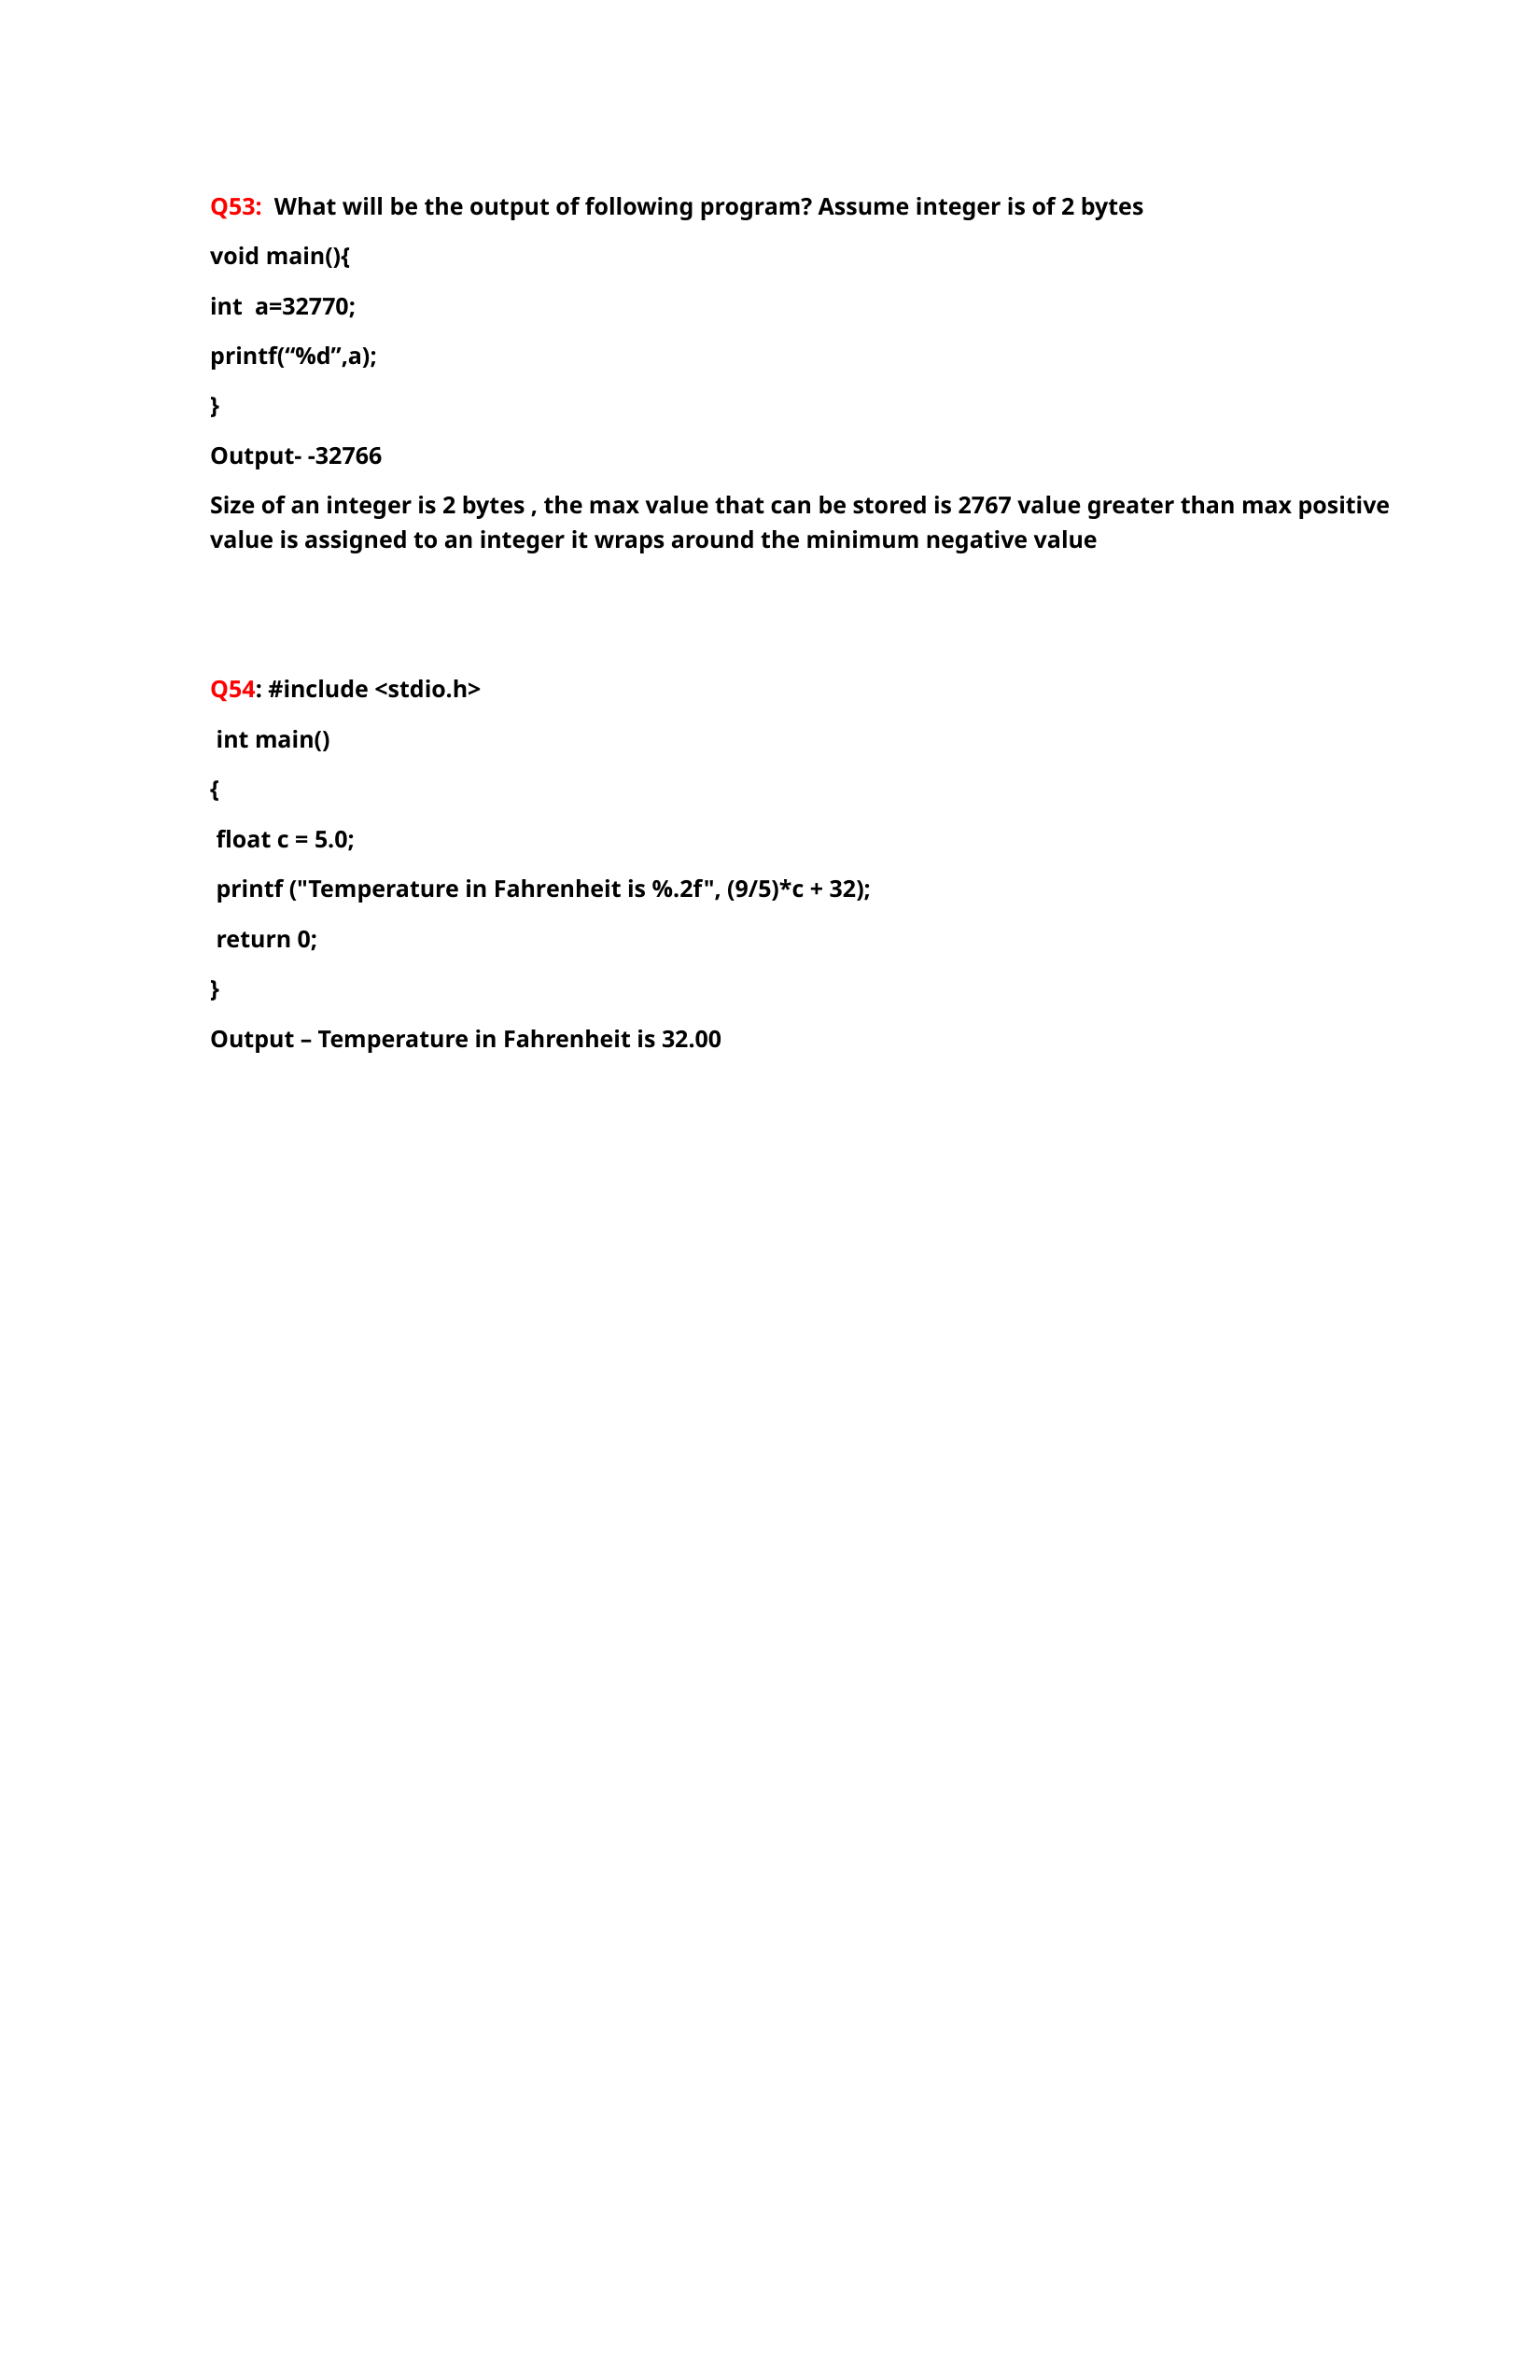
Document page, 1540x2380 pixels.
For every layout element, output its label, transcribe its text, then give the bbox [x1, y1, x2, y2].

text Q53: What will be the output of following program? Assume integer is of 2 bytes [210, 189, 1400, 221]
text Output- -32766 [210, 440, 1400, 471]
text int main() [210, 722, 1400, 755]
text Output – Temperature in Fahrenheit is 32.00 [210, 1022, 1400, 1054]
text Size of an integer is 2 bytes , the max value that can be stored is 2767 value greater than max positive value is assigned to an integer it wraps around the minimum negative value [210, 489, 1400, 555]
text int a=32770; [210, 289, 1400, 321]
text { [210, 773, 1400, 805]
text return 0; [210, 922, 1400, 954]
text } [210, 973, 1400, 1004]
text } [210, 389, 1400, 421]
text Q54: #include <stdio.h> [210, 673, 1400, 705]
text void main(){ [210, 240, 1400, 272]
text printf(“%d”,a); [210, 340, 1400, 371]
text float c = 5.0; [210, 822, 1400, 855]
text printf ("Temperature in Fahrenheit is %.2f", (9/5)*c + 32); [210, 873, 1400, 904]
